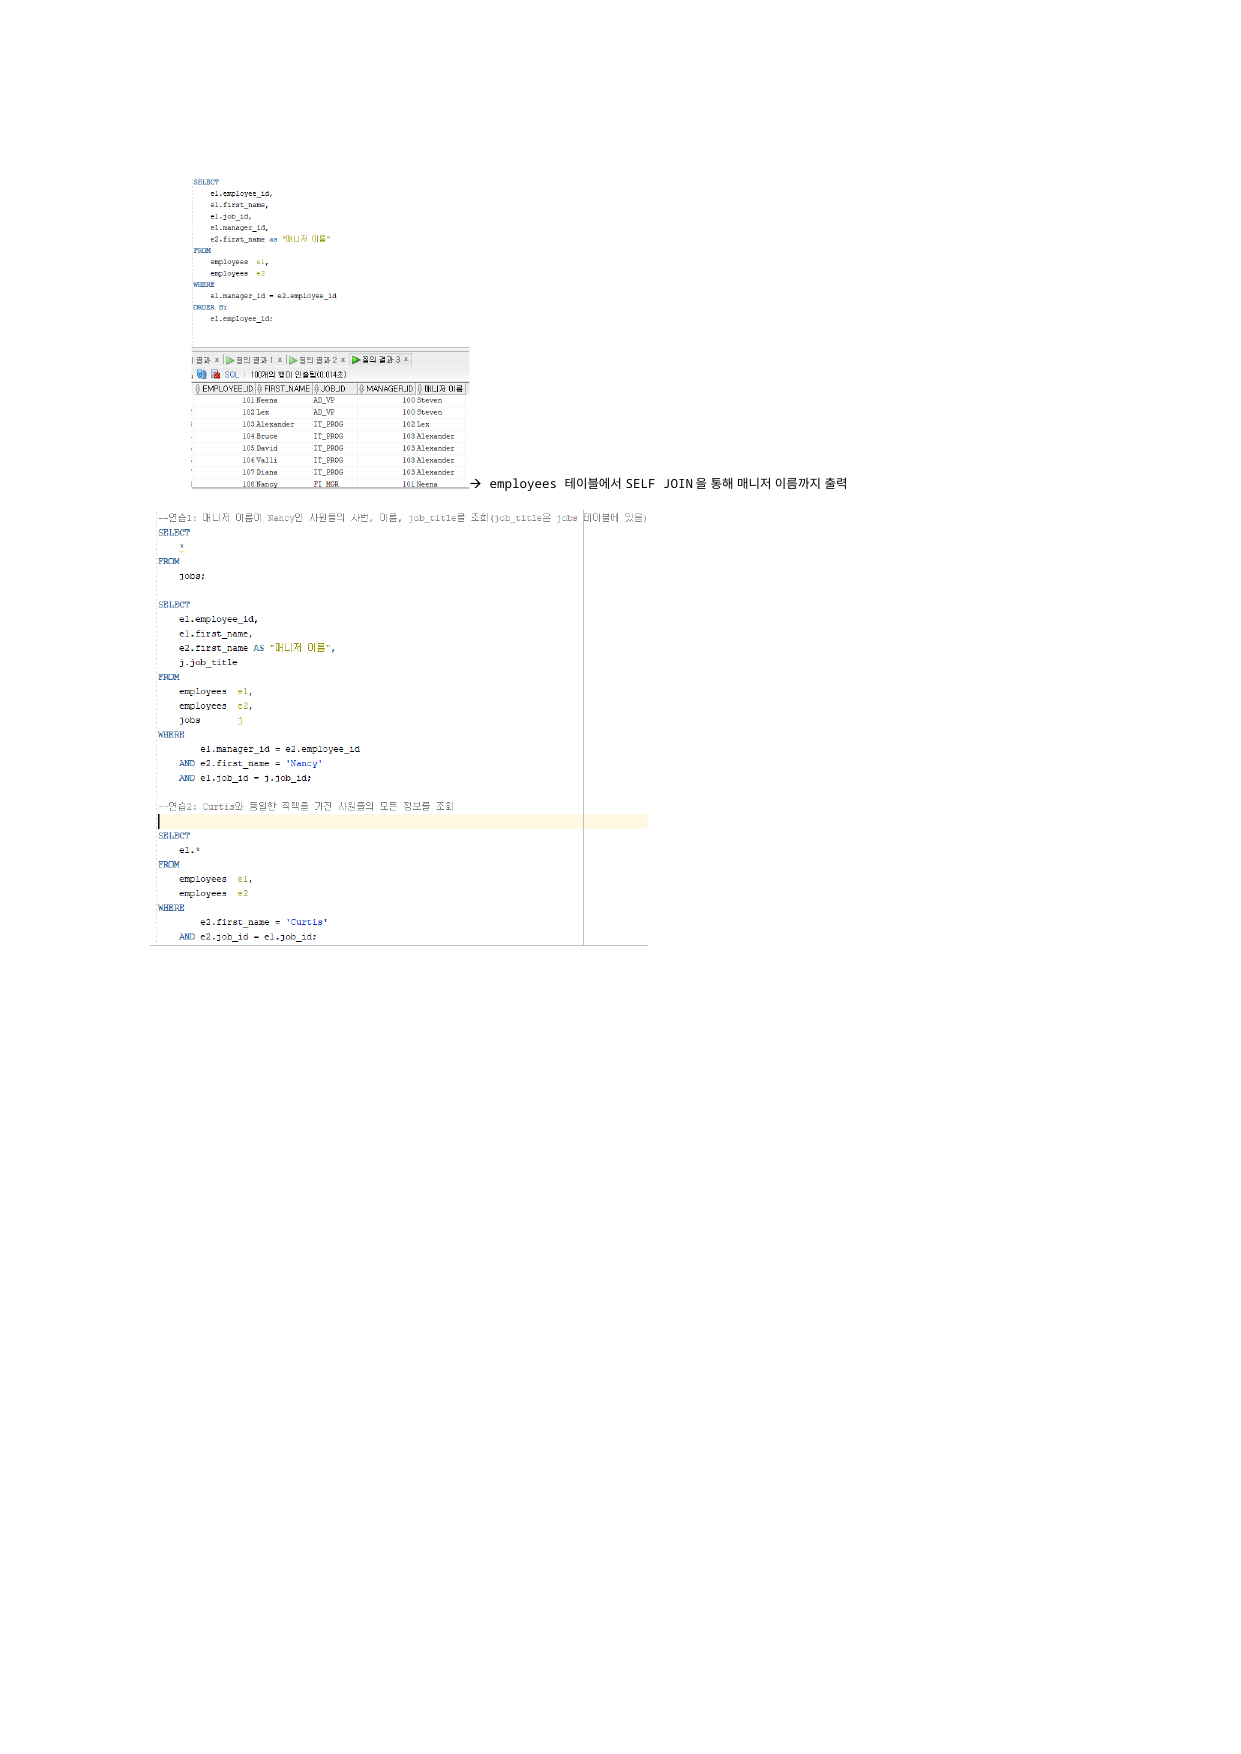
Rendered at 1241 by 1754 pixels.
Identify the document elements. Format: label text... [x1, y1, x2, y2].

picture [191, 177, 470, 489]
picture [150, 510, 648, 946]
